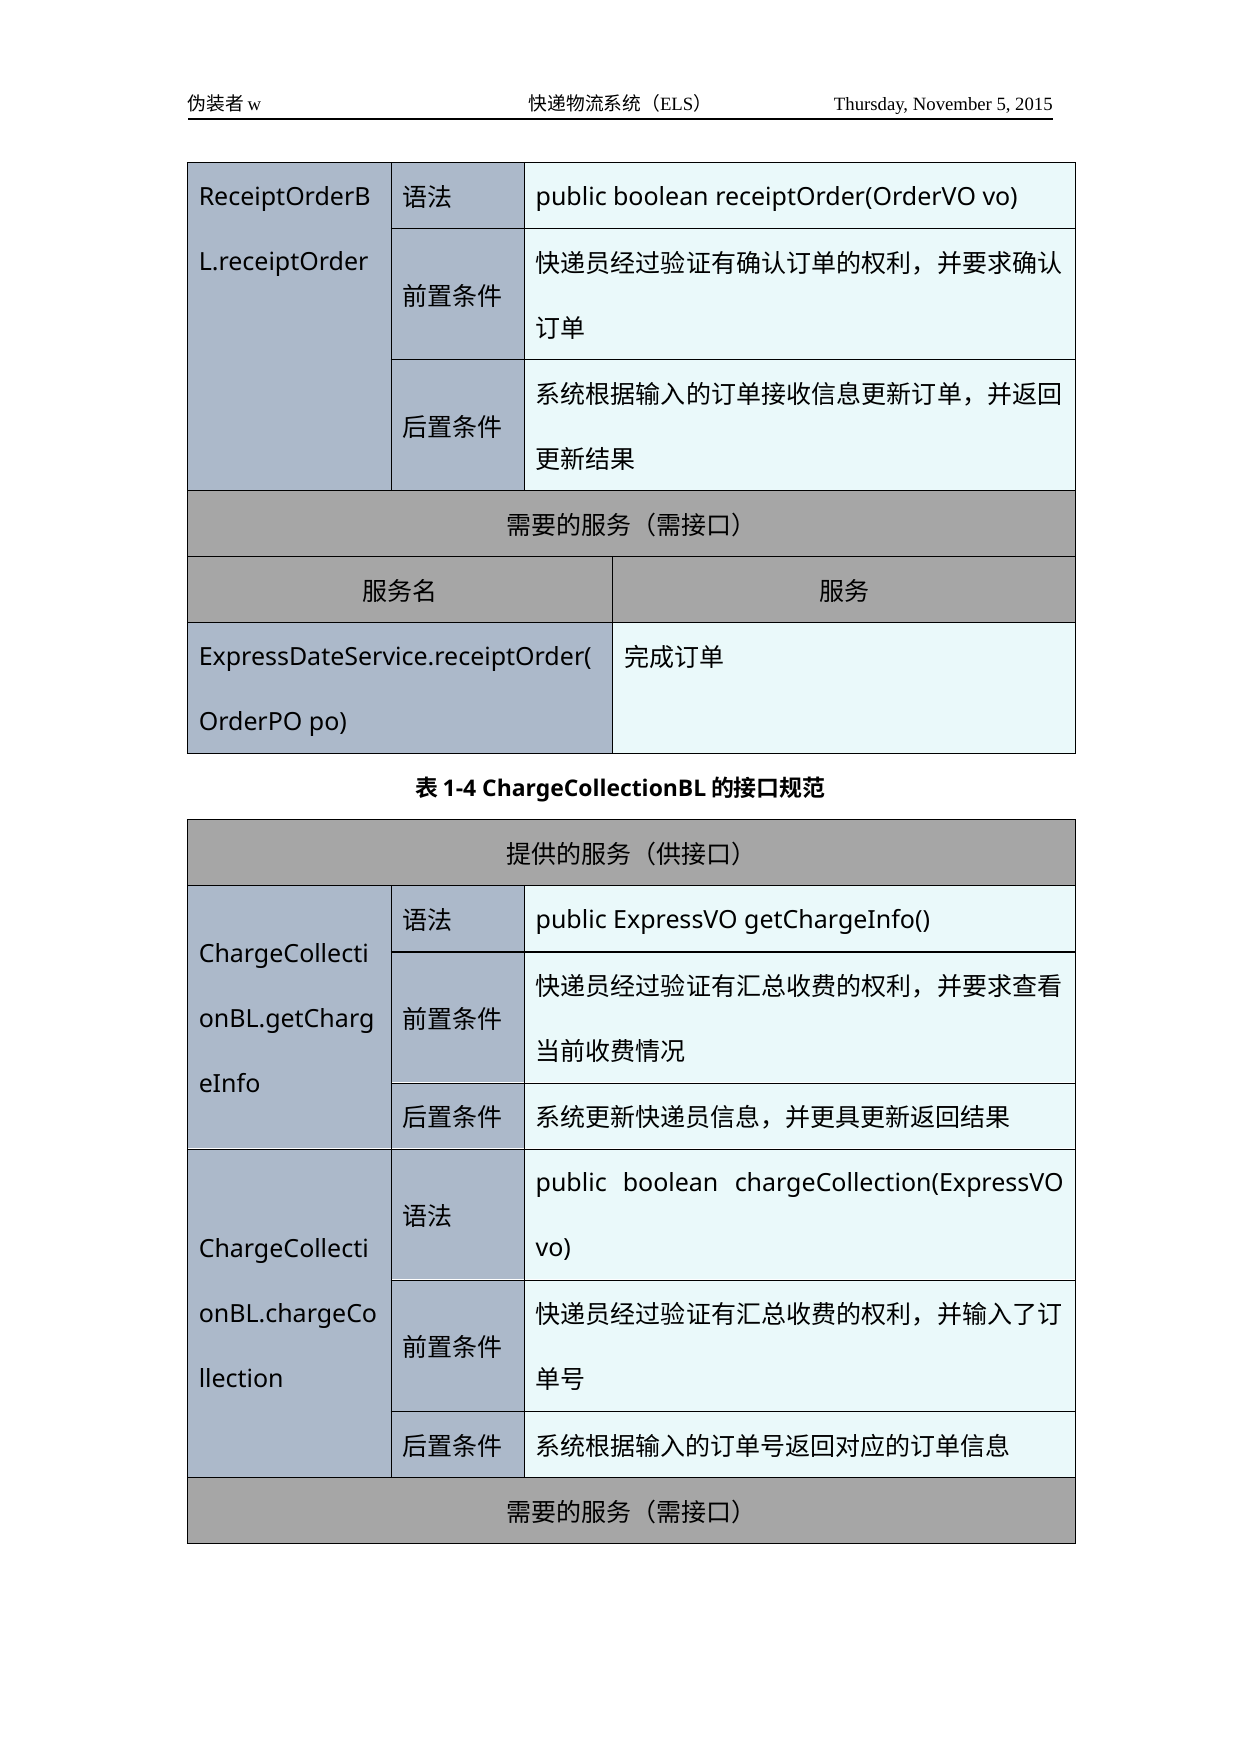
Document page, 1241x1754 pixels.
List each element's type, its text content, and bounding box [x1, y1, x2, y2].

table_cell 后置条件 [392, 1084, 524, 1148]
table_cell ReceiptOrderBL.receiptOrder [188, 163, 391, 490]
table_cell 完成订单 [613, 623, 1075, 753]
table_cell ChargeCollectionBL.getChargeInfo [188, 886, 391, 1148]
table_cell 系统更新快递员信息，并更具更新返回结果 [525, 1084, 1075, 1148]
table_cell 需要的服务（需接口） [188, 491, 1075, 556]
table_cell 语法 [392, 886, 524, 951]
table_cell public ExpressVO getChargeInfo() [525, 886, 1075, 951]
table_cell ChargeCollectionBL.chargeCollection [188, 1150, 391, 1477]
text 表1-4 ChargeCollectionBL的接口规范 [187, 754, 1053, 819]
table_cell 后置条件 [392, 360, 524, 490]
table_cell ExpressDateService.receiptOrder(OrderPO po) [188, 623, 612, 753]
table_cell 前置条件 [392, 229, 524, 359]
table_cell 语法 [392, 163, 524, 228]
table_cell public boolean receiptOrder(OrderVO vo) [525, 163, 1075, 228]
table_cell 前置条件 [392, 1281, 524, 1411]
table_header 提供的服务（供接口） [188, 820, 1075, 885]
table_cell 快递员经过验证有确认订单的权利，并要求确认订单 [525, 229, 1075, 359]
table_cell 快递员经过验证有汇总收费的权利，并输入了订单号 [525, 1281, 1075, 1411]
table_cell 后置条件 [392, 1412, 524, 1477]
table_cell 系统根据输入的订单接收信息更新订单，并返回更新结果 [525, 360, 1075, 490]
table_cell 服务 [613, 557, 1075, 622]
table_cell 系统根据输入的订单号返回对应的订单信息 [525, 1412, 1075, 1477]
table_cell 语法 [392, 1150, 524, 1279]
table_cell 前置条件 [392, 953, 524, 1082]
table_cell 快递员经过验证有汇总收费的权利，并要求查看当前收费情况 [525, 953, 1075, 1082]
table_cell public boolean chargeCollection(ExpressVO vo) [525, 1150, 1075, 1279]
table_cell 需要的服务（需接口） [188, 1478, 1075, 1543]
table_cell 服务名 [188, 557, 612, 622]
